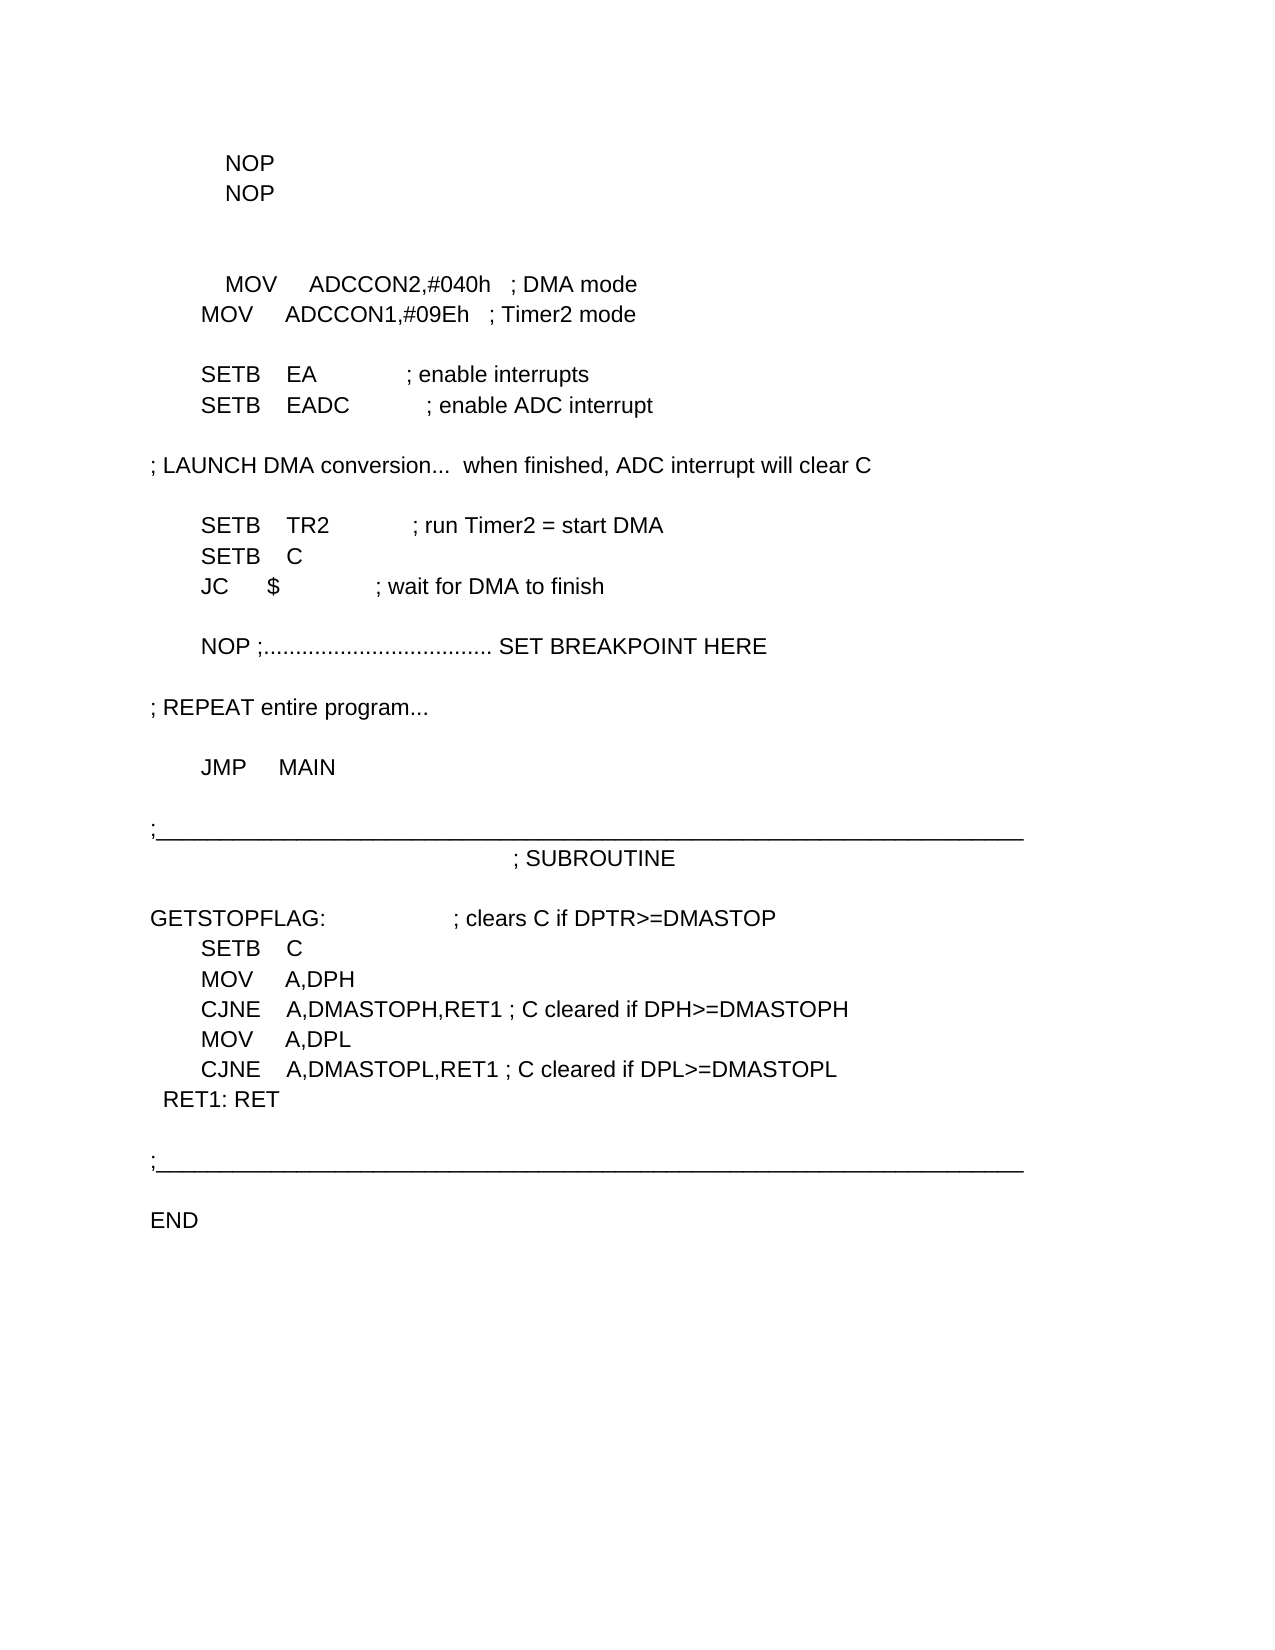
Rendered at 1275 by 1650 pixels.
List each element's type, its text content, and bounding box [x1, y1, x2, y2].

text JMP MAIN [150, 754, 1125, 781]
text SETB C [150, 543, 1125, 569]
text NOP ;.................................... SET BREAKPOINT HERE [150, 633, 1125, 660]
text RET1: RET [150, 1086, 1125, 1113]
text GETSTOPFLAG: ; clears C if DPTR>=DMASTOP [150, 905, 1125, 932]
text JC $ ; wait for DMA to finish [150, 573, 1125, 599]
text END [150, 1207, 1125, 1234]
text CJNE A,DMASTOPL,RET1 ; C cleared if DPL>=DMASTOPL [150, 1056, 1125, 1083]
text MOV ADCCON1,#09Eh ; Timer2 mode [150, 301, 1125, 327]
text CJNE A,DMASTOPH,RET1 ; C cleared if DPH>=DMASTOPH [150, 996, 1125, 1022]
text ; LAUNCH DMA conversion... when finished, ADC interrupt will clear C [150, 452, 1125, 478]
text MOV ADCCON2,#040h ; DMA mode [150, 271, 1125, 297]
text MOV A,DPL [150, 1026, 1125, 1052]
text MOV A,DPH [150, 966, 1125, 992]
text ; REPEAT entire program... [150, 694, 1125, 720]
text NOP [150, 180, 1125, 207]
text SETB TR2 ; run Timer2 = start DMA [150, 512, 1125, 539]
text NOP [150, 150, 1125, 176]
text SETB C [150, 935, 1125, 962]
text ;____________________________________________________________________ [150, 1147, 1125, 1173]
text SETB EA ; enable interrupts [150, 361, 1125, 388]
text ;____________________________________________________________________ [150, 814, 1125, 841]
text ; SUBROUTINE [150, 845, 1125, 871]
text SETB EADC ; enable ADC interrupt [150, 392, 1125, 418]
